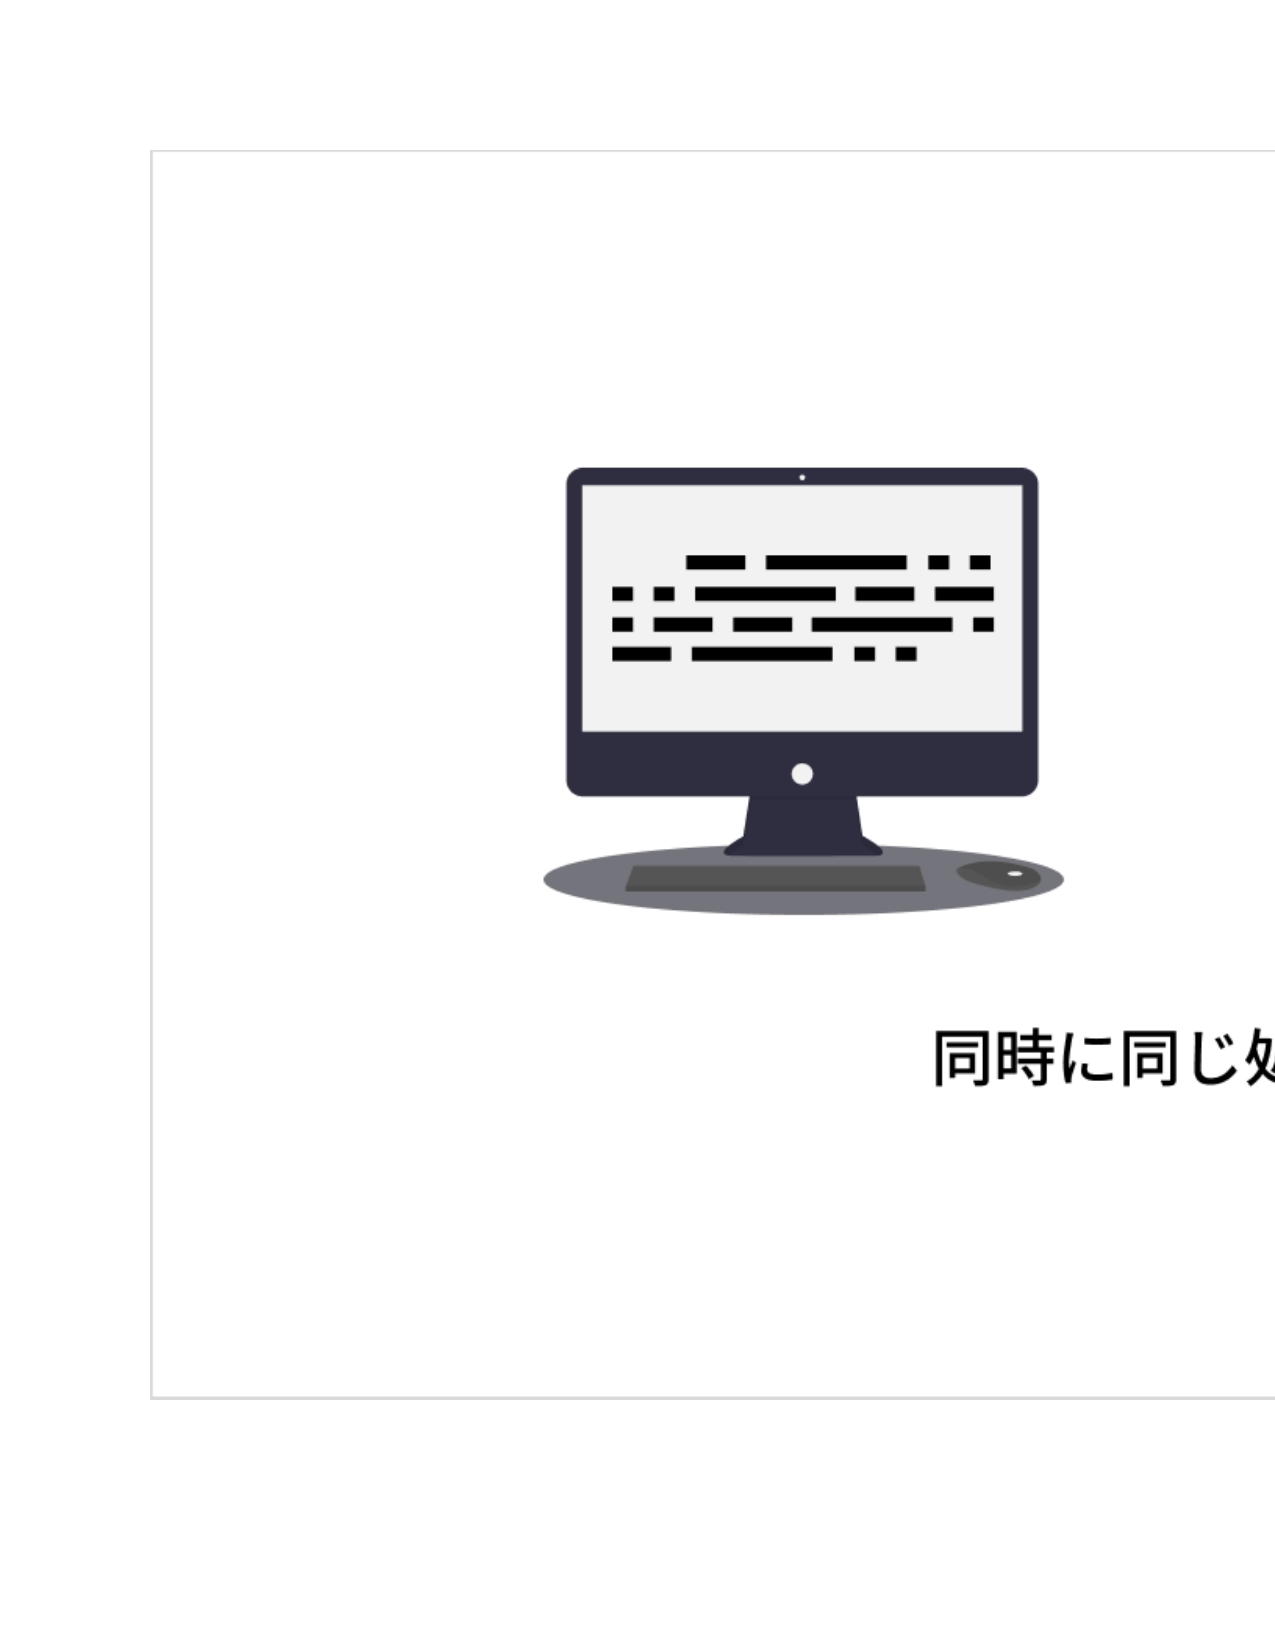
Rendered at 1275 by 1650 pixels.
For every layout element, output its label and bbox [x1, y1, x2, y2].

picture [150, 150, 1275, 1400]
